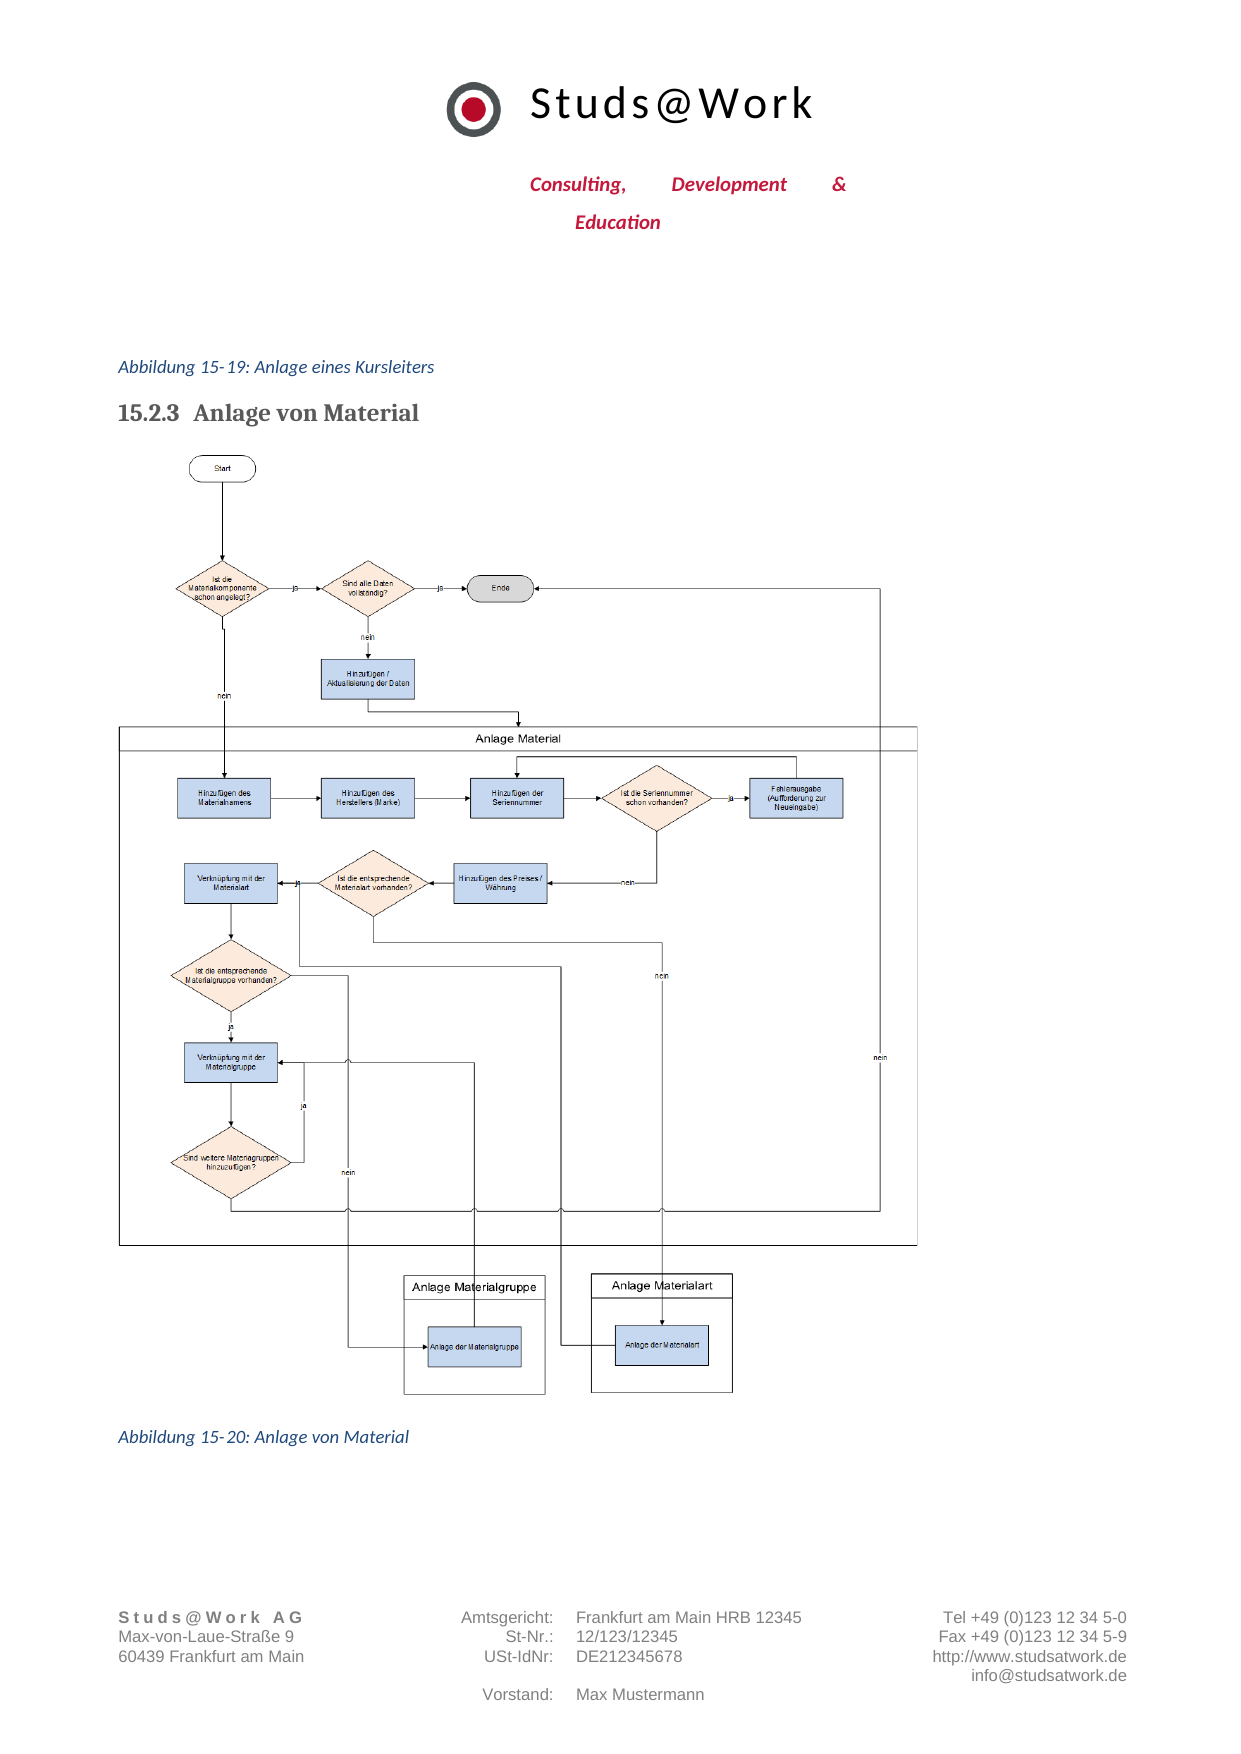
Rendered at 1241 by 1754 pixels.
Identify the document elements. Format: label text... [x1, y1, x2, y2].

picture [118, 455, 918, 1395]
subtitle Anlage von Material [118, 399, 1166, 428]
picture [435, 73, 508, 145]
